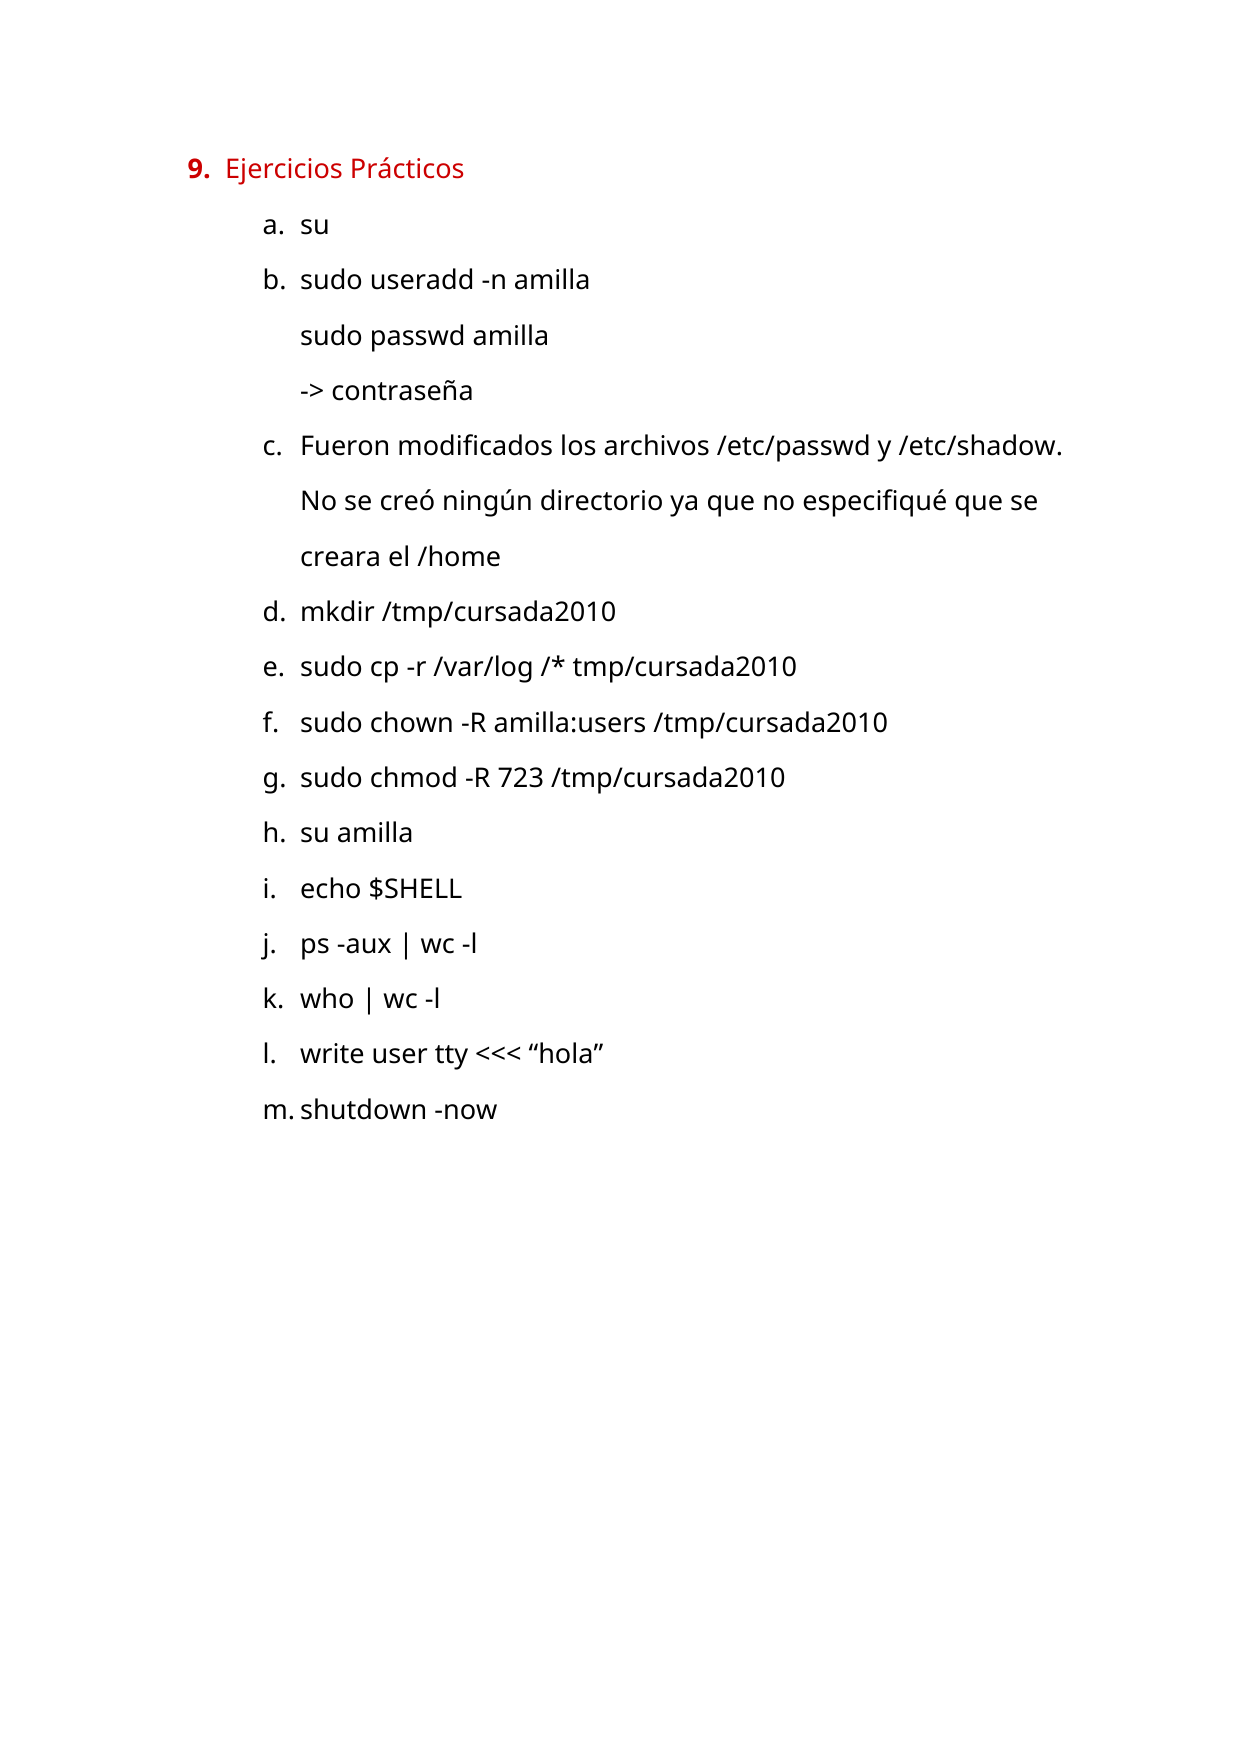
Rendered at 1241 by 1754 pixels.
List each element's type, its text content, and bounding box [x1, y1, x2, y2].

list ps -aux | wc -l [262, 924, 1090, 961]
list Fueron modificados los archivos /etc/passwd y /etc/shadow. No se creó ningún directorio ya que no especifiqué que se creara el /home [262, 427, 1090, 574]
list write user tty <<< “hola” [262, 1035, 1090, 1072]
list su amilla [262, 814, 1090, 851]
list su [262, 205, 1090, 242]
list mkdir /tmp/cursada2010 [262, 592, 1090, 629]
list sudo chown -R amilla:users /tmp/cursada2010 [262, 703, 1090, 740]
list who | wc -l [262, 980, 1090, 1017]
list echo $SHELL [262, 869, 1090, 906]
list Ejercicios Prácticos [187, 150, 1090, 187]
list sudo useradd -n amilla sudo passwd amilla -> contraseña [262, 261, 1090, 408]
list sudo chmod -R 723 /tmp/cursada2010 [262, 758, 1090, 795]
list shutdown -now [262, 1090, 1090, 1127]
list sudo cp -r /var/log /* tmp/cursada2010 [262, 648, 1090, 685]
